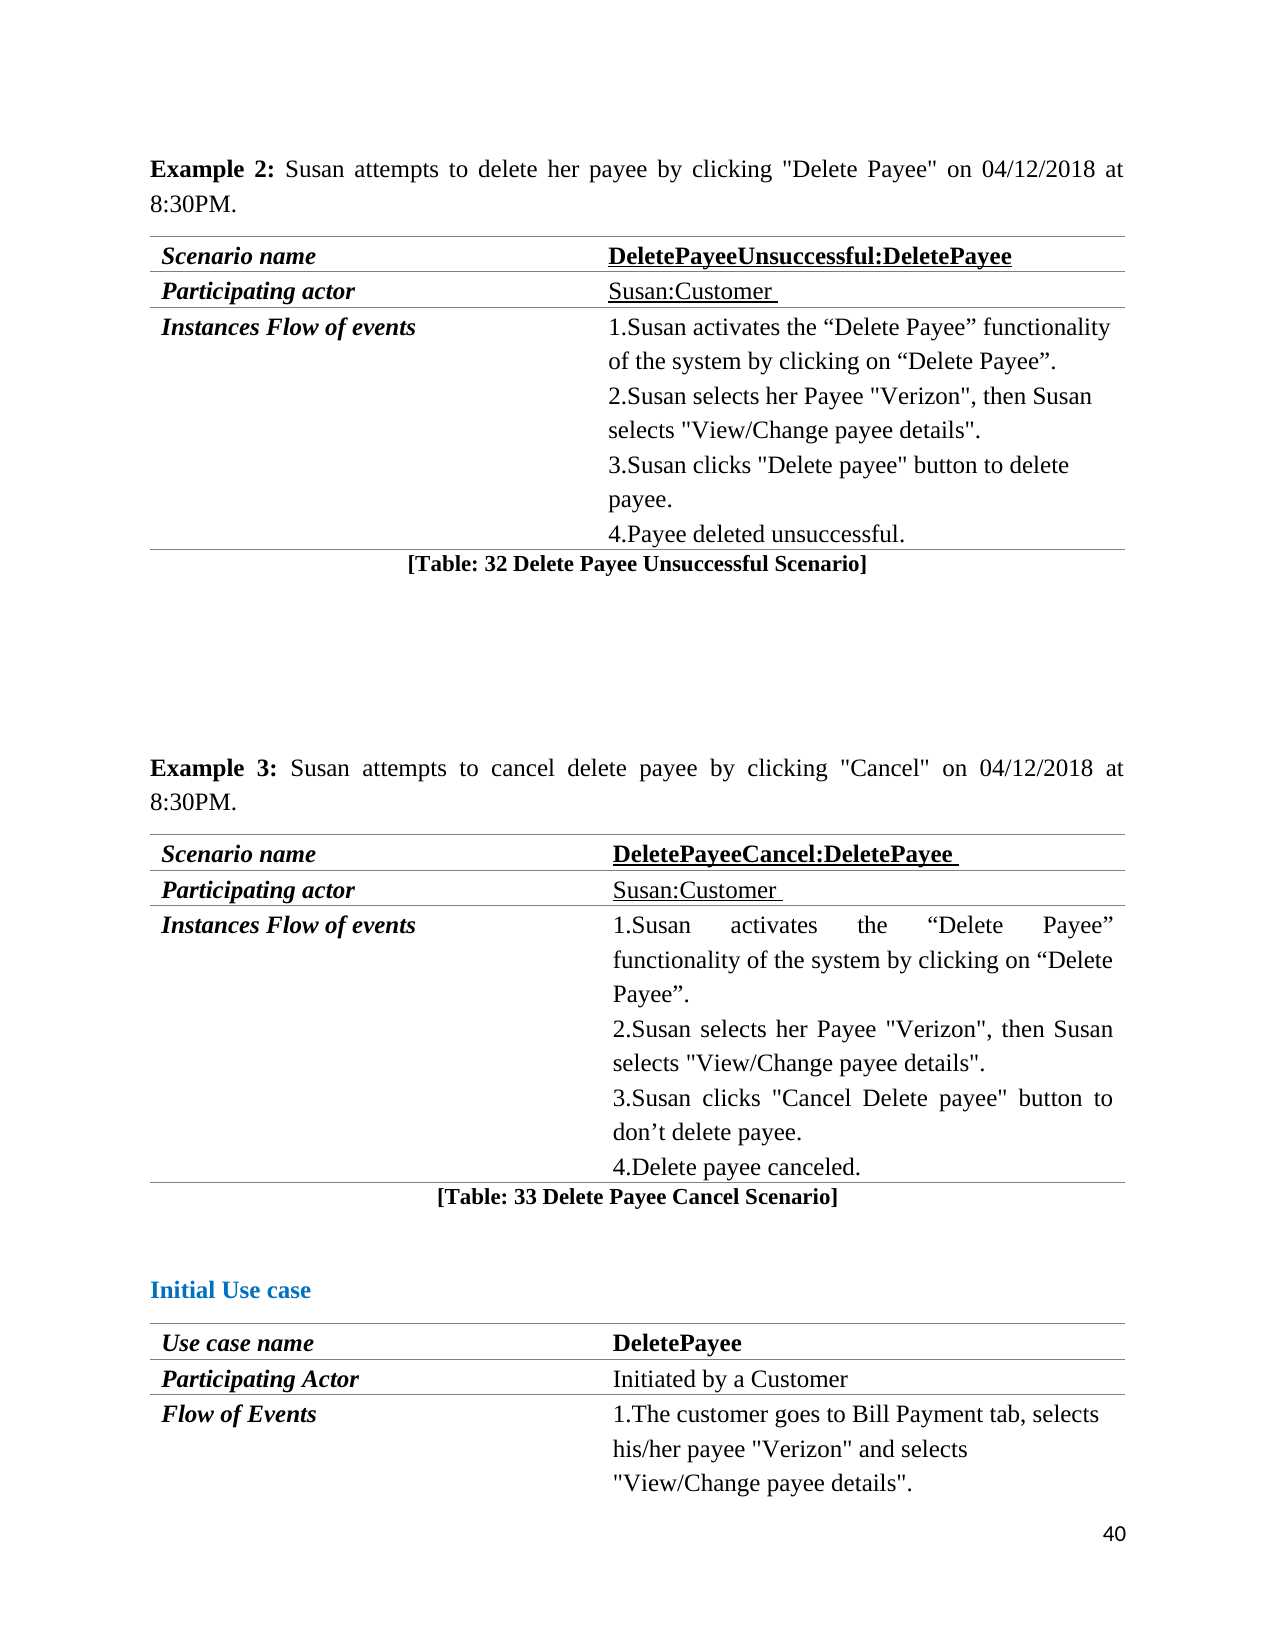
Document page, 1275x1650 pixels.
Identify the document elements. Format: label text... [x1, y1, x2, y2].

text Example 3: Susan attempts to cancel delete payee by clicking "Cancel" on 04/12/2018 at 8:30PM. [150, 749, 1125, 818]
text [Table: 32 Delete Payee Unsuccessful Scenario] [150, 550, 1125, 576]
table_cell Instances Flow of events [150, 906, 601, 1182]
table_header Use case name [150, 1324, 601, 1358]
text Initial Use case [150, 1275, 1125, 1304]
table_cell Instances Flow of events [150, 308, 597, 549]
table_header Scenario name [150, 835, 601, 870]
table_header DeletePayeeUnsuccessful:DeletePayee [597, 237, 1125, 271]
table_header Scenario name [150, 237, 597, 271]
table_cell Participating actor [150, 272, 597, 307]
table_header DeletePayee [601, 1324, 1125, 1358]
table_cell 1.Susan activates the “Delete Payee” functionality of the system by clicking on “Delete Payee”. 2.Susan selects her Payee "Verizon", then Susan selects "View/Change payee details". 3.Susan clicks "Delete payee" button to delete payee. 4.Payee deleted unsuccessful. [597, 308, 1125, 549]
text Example 2: Susan attempts to delete her payee by clicking "Delete Payee" on 04/12/2018 at 8:30PM. [150, 150, 1125, 219]
table_cell Susan:Customer [601, 871, 1125, 905]
table_cell Participating actor [150, 871, 601, 905]
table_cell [601, 1395, 1125, 1498]
table_cell 1.Susan activates the “Delete Payee” functionality of the system by clicking on “Delete Payee”. 2.Susan selects her Payee "Verizon", then Susan selects "View/Change payee details". 3.Susan clicks "Cancel Delete payee" button to don’t delete payee. 4.Delete payee canceled. [601, 906, 1125, 1182]
table_cell Susan:Customer [597, 272, 1125, 307]
text [Table: 33 Delete Payee Cancel Scenario] [150, 1183, 1125, 1209]
table_cell Flow of Events [150, 1395, 601, 1498]
table_header DeletePayeeCancel:DeletePayee [601, 835, 1125, 870]
table_cell Initiated by a Customer [601, 1360, 1125, 1394]
table_cell Participating Actor [150, 1360, 601, 1394]
